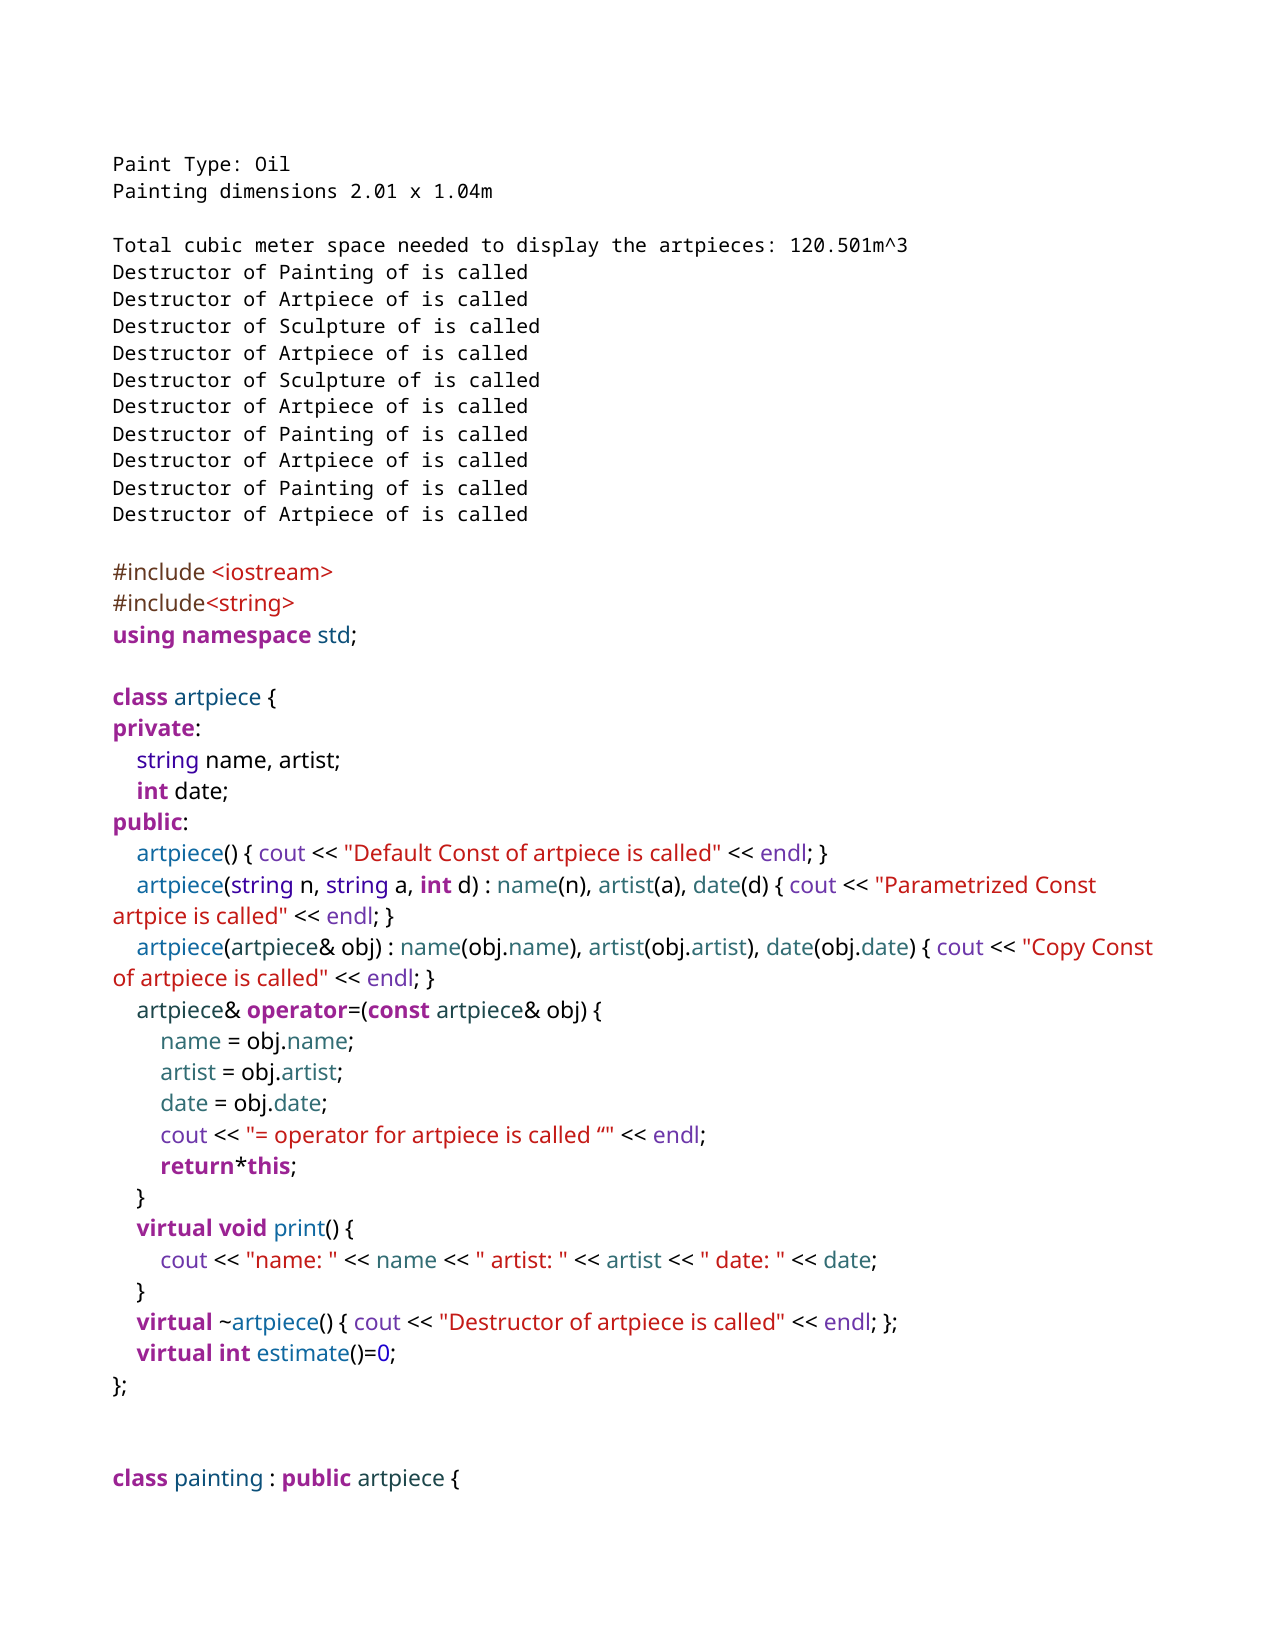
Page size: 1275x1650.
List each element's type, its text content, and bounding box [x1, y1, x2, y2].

text public: [112, 806, 1162, 837]
text Paint Type: Oil [112, 150, 1162, 177]
text class painting : public artpiece { [112, 1462, 1162, 1494]
text virtual ~artpiece() { cout << "Destructor of artpiece is called" << endl; }; [112, 1306, 1162, 1337]
text Painting dimensions 2.01 x 1.04m [112, 177, 1162, 204]
text Destructor of Artpiece of is called [112, 393, 1162, 420]
text Destructor of Sculpture of is called [112, 312, 1162, 339]
text artpiece& operator=(const artpiece& obj) { [112, 994, 1162, 1025]
text } [112, 1275, 1162, 1306]
text virtual int estimate()=0; [112, 1337, 1162, 1369]
text name = obj.name; [112, 1025, 1162, 1056]
text Destructor of Painting of is called [112, 420, 1162, 447]
text } [112, 1181, 1162, 1212]
text virtual void print() { [112, 1212, 1162, 1244]
text Destructor of Painting of is called [112, 258, 1162, 285]
text artpiece(string n, string a, int d) : name(n), artist(a), date(d) { cout << "Parametrized Const artpice is called" << endl; } [112, 869, 1162, 931]
text #include <iostream> [112, 556, 1162, 587]
text artpiece() { cout << "Default Const of artpiece is called" << endl; } [112, 837, 1162, 869]
text Destructor of Sculpture of is called [112, 366, 1162, 393]
text artist = obj.artist; [112, 1056, 1162, 1087]
text Destructor of Painting of is called [112, 474, 1162, 501]
text Destructor of Artpiece of is called [112, 285, 1162, 312]
text #include<string> [112, 587, 1162, 619]
text Destructor of Artpiece of is called [112, 501, 1162, 528]
text private: [112, 712, 1162, 744]
text cout << "= operator for artpiece is called “" << endl; [112, 1119, 1162, 1150]
text artpiece(artpiece& obj) : name(obj.name), artist(obj.artist), date(obj.date) { cout << "Copy Const of artpiece is called" << endl; } [112, 931, 1162, 994]
text cout << "name: " << name << " artist: " << artist << " date: " << date; [112, 1244, 1162, 1275]
text Total cubic meter space needed to display the artpieces: 120.501m^3 [112, 231, 1162, 258]
text return*this; [112, 1150, 1162, 1181]
text using namespace std; [112, 619, 1162, 650]
text }; [112, 1369, 1162, 1400]
text string name, artist; [112, 744, 1162, 775]
text class artpiece { [112, 681, 1162, 712]
text Destructor of Artpiece of is called [112, 447, 1162, 474]
text date = obj.date; [112, 1087, 1162, 1119]
text Destructor of Artpiece of is called [112, 339, 1162, 366]
text int date; [112, 775, 1162, 806]
